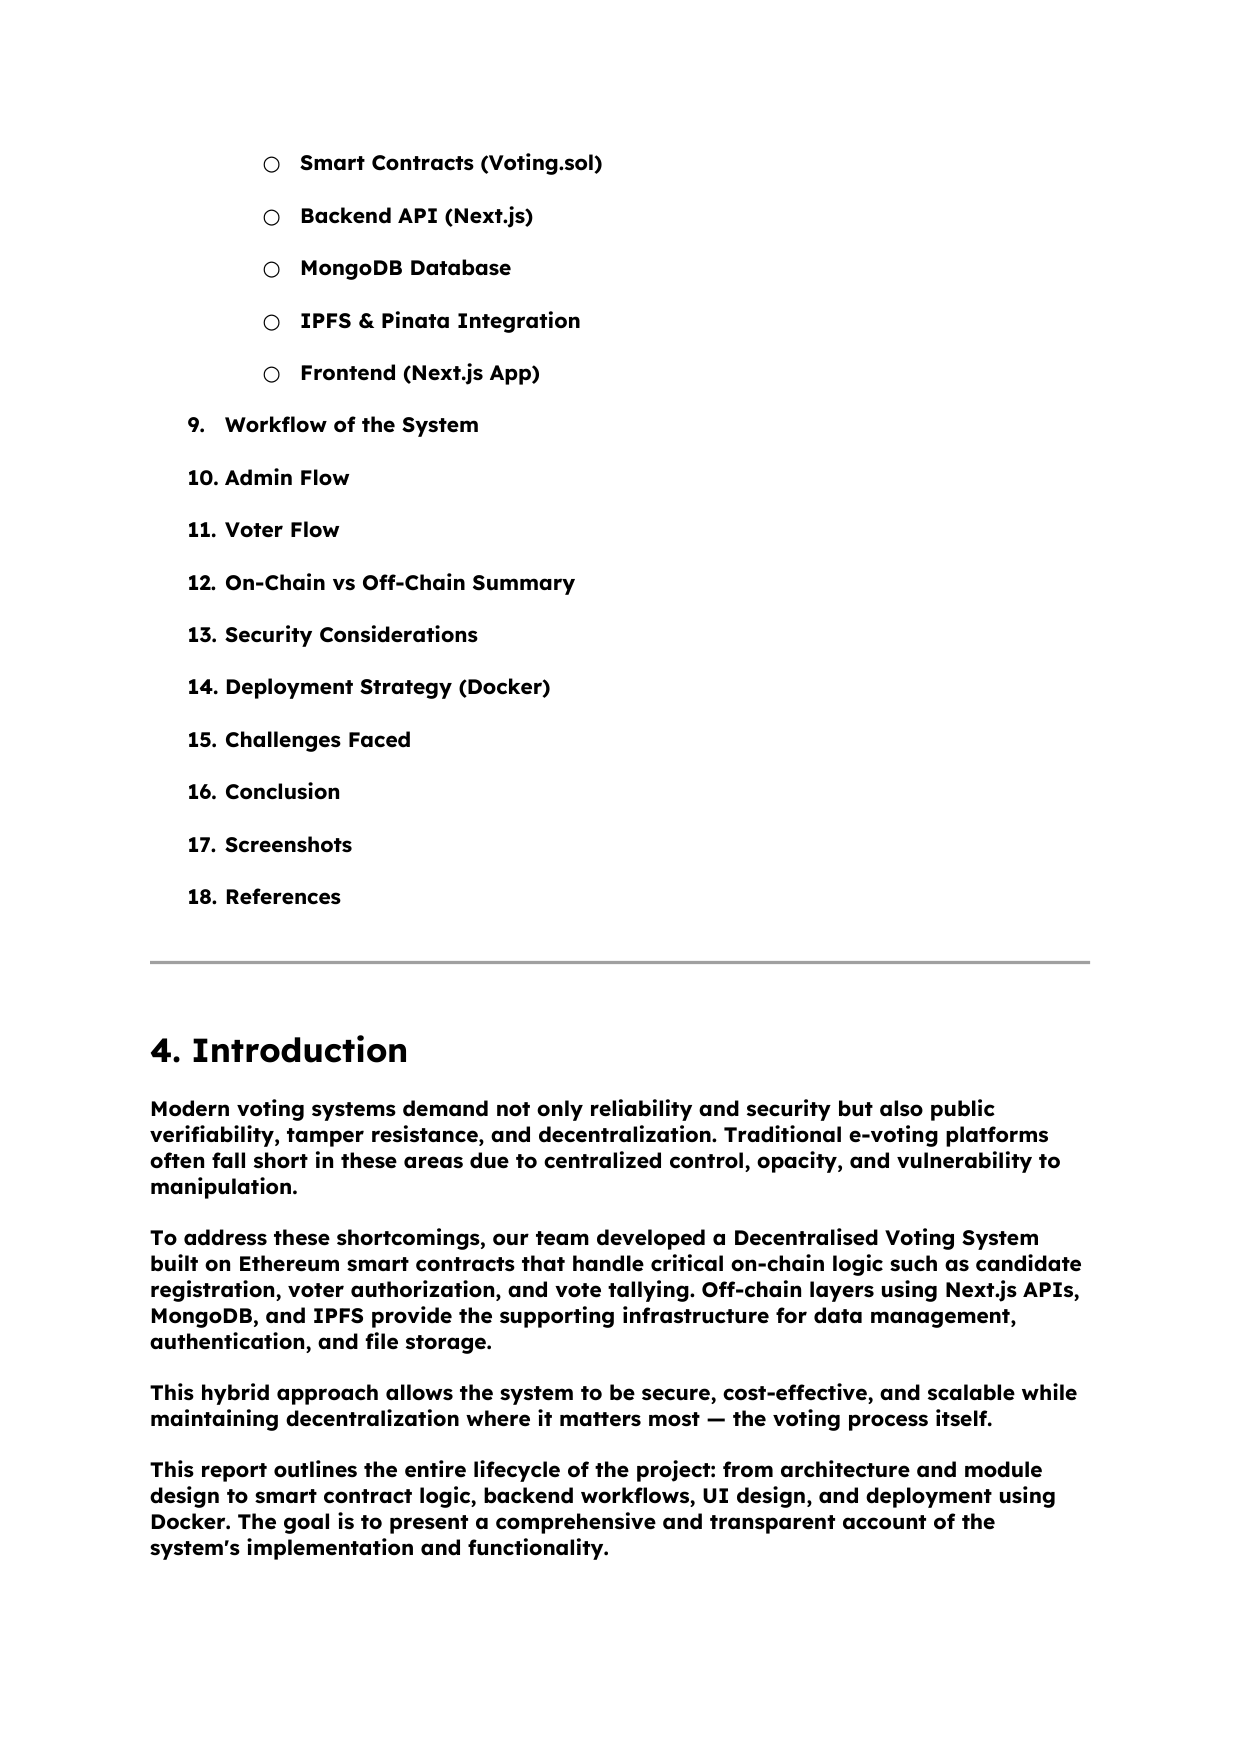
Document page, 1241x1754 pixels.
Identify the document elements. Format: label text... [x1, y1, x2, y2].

list Screenshots [187, 831, 1090, 883]
list Frontend (Next.js App) [262, 359, 1090, 412]
text Modern voting systems demand not only reliability and security but also public verifiability, tamper resistance, and decentralization. Traditional e-voting platforms often fall short in these areas due to centralized control, opacity, and vulnerability to manipulation. [150, 1095, 1090, 1199]
list On-Chain vs Off-Chain Summary [187, 569, 1090, 622]
text This hybrid approach allows the system to be secure, cost-effective, and scalable while maintaining decentralization where it matters most — the voting process itself. [150, 1380, 1090, 1432]
list Challenges Faced [187, 726, 1090, 779]
list Workflow of the System [187, 412, 1090, 464]
list Smart Contracts (Voting.sol) [262, 150, 1090, 202]
text This report outlines the entire lifecycle of the project: from architecture and module design to smart contract logic, backend workflows, UI design, and deployment using Docker. The goal is to present a comprehensive and transparent account of the system's implementation and functionality. [150, 1457, 1090, 1561]
list References [187, 883, 1090, 936]
list MongoDB Database [262, 255, 1090, 307]
list IPFS & Pinata Integration [262, 307, 1090, 359]
subtitle 4. Introduction [150, 1029, 1090, 1070]
list Deployment Strategy (Docker) [187, 674, 1090, 726]
list Security Considerations [187, 622, 1090, 674]
list Backend API (Next.js) [262, 202, 1090, 255]
text To address these shortcomings, our team developed a Decentralised Voting System built on Ethereum smart contracts that handle critical on-chain logic such as candidate registration, voter authorization, and vote tallying. Off-chain layers using Next.js APIs, MongoDB, and IPFS provide the supporting infrastructure for data management, authentication, and file storage. [150, 1224, 1090, 1355]
list Conclusion [187, 779, 1090, 831]
list Voter Flow [187, 517, 1090, 569]
list Admin Flow [187, 464, 1090, 517]
